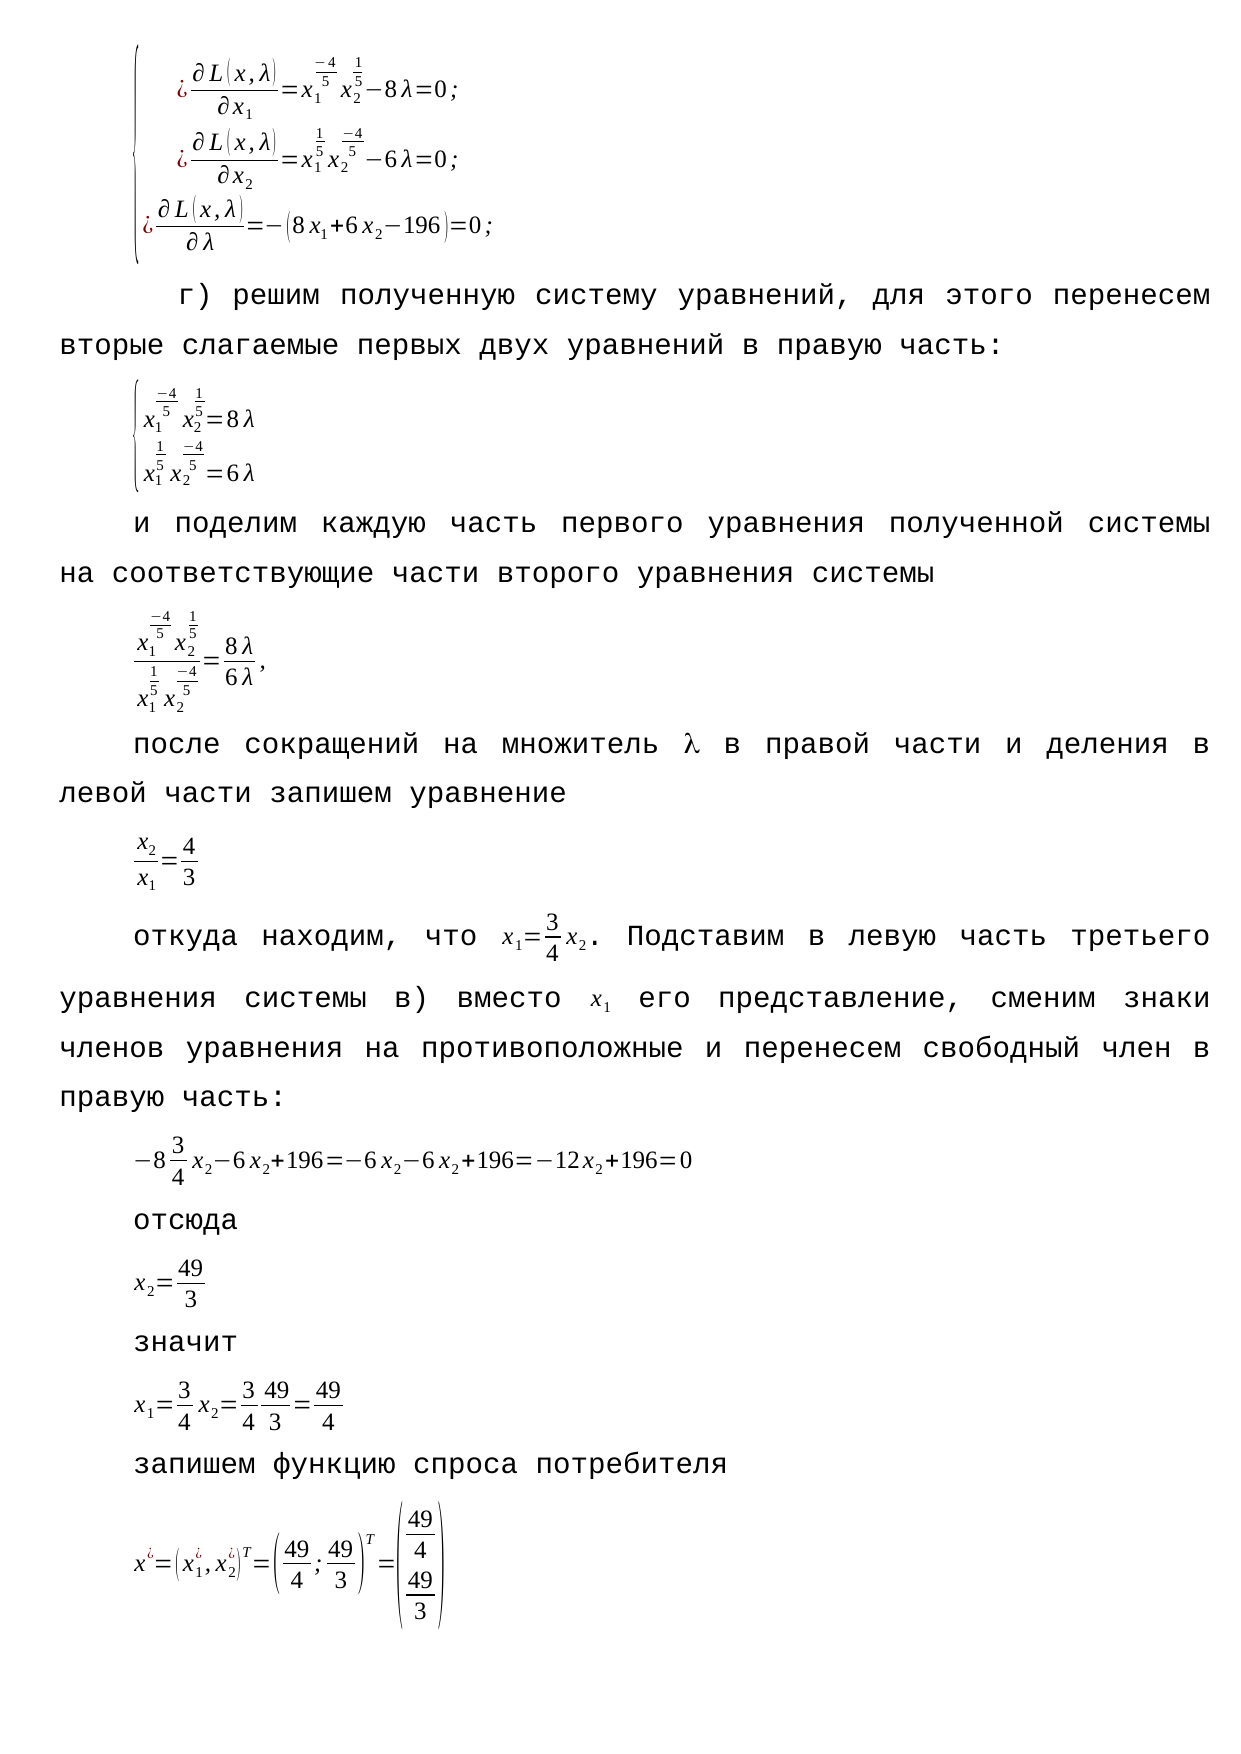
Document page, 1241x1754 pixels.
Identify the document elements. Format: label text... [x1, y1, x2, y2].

list запишем функцию спроса потребителя [59, 1450, 1211, 1483]
list откуда находим, что . Подставим в левую часть третьего уравнения системы в) вместо его представление, сменим знаки членов уравнения на противоположные и перенесем свободный член в правую часть: [59, 908, 1211, 1116]
list и поделим каждую часть первого уравнения полученной системы на соответствующие части второго уравнения системы [59, 509, 1211, 591]
list г) решим полученную систему уравнений, для этого перенесем вторые слагаемые первых двух уравнений в правую часть: [59, 280, 1211, 363]
list отсюда [59, 1205, 1211, 1238]
list после сокращений на множитель в правой части и деления в левой части запишем уравнение [59, 729, 1211, 811]
list значит [59, 1327, 1211, 1360]
